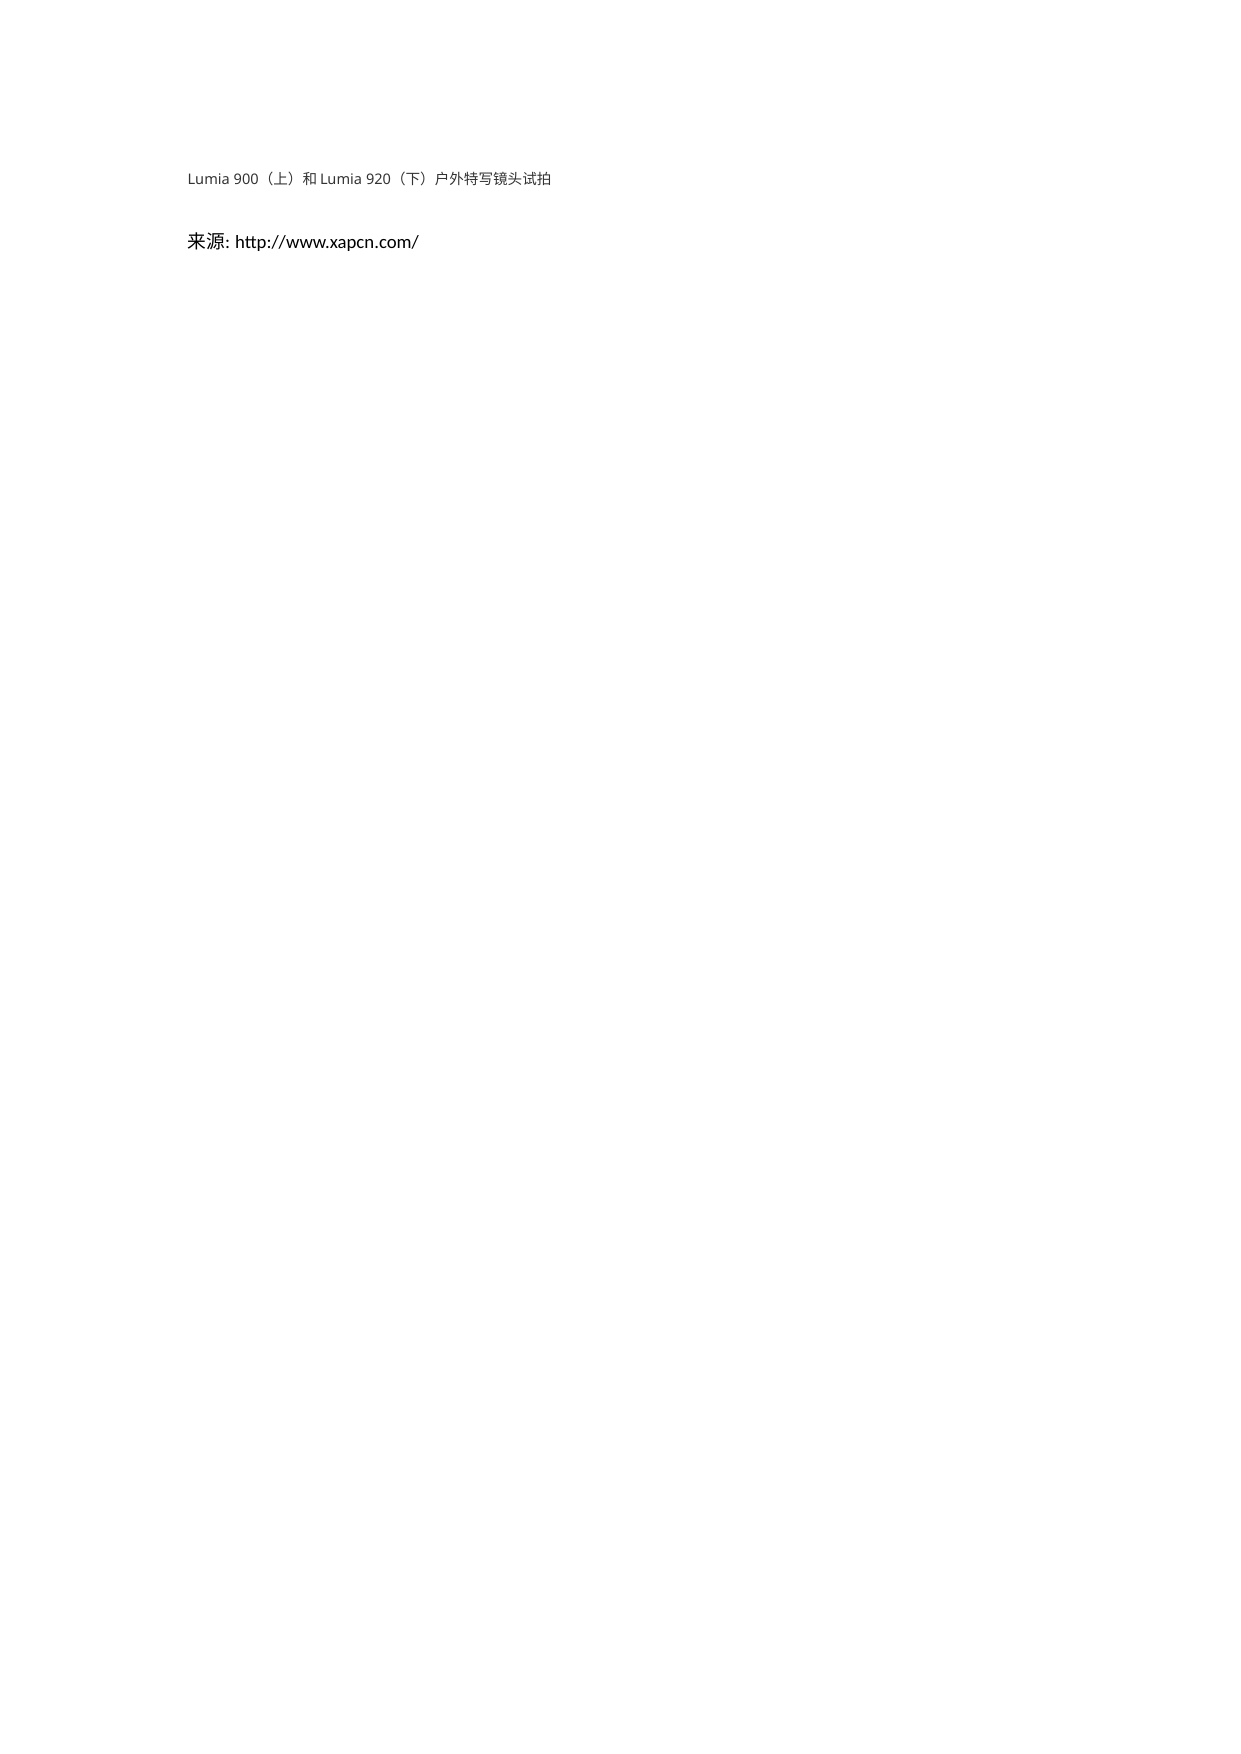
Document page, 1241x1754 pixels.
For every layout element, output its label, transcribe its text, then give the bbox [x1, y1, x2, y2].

text 来源: http://www.xapcn.com/ [187, 224, 1053, 256]
text Lumia 900（上）和Lumia 920（下）户外特写镜头试拍 [187, 162, 1053, 194]
